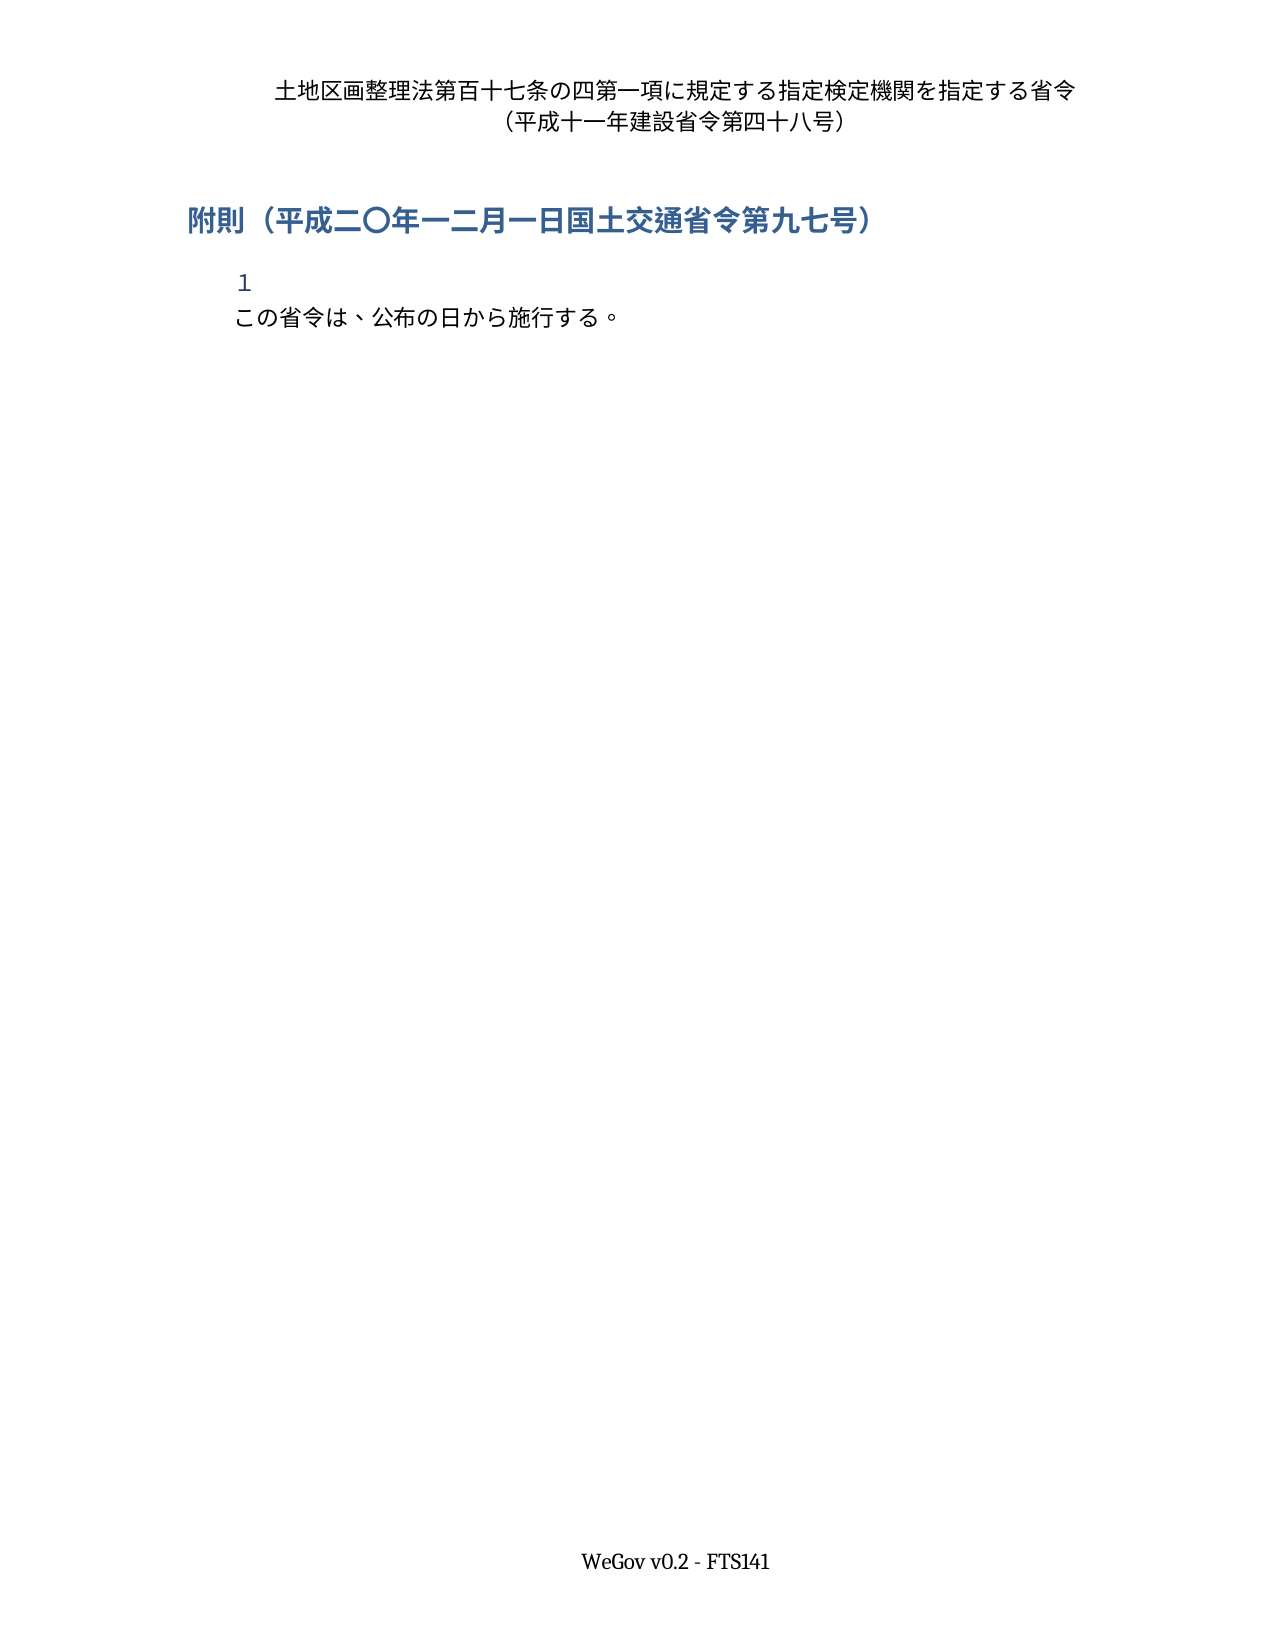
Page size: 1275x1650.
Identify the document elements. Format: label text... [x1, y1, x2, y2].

subtitle 附則（平成二〇年一二月一日国土交通省令第九七号） [187, 200, 1087, 240]
text この省令は、公布の日から施行する。 [233, 302, 1087, 334]
subtitle １ [233, 266, 1087, 298]
